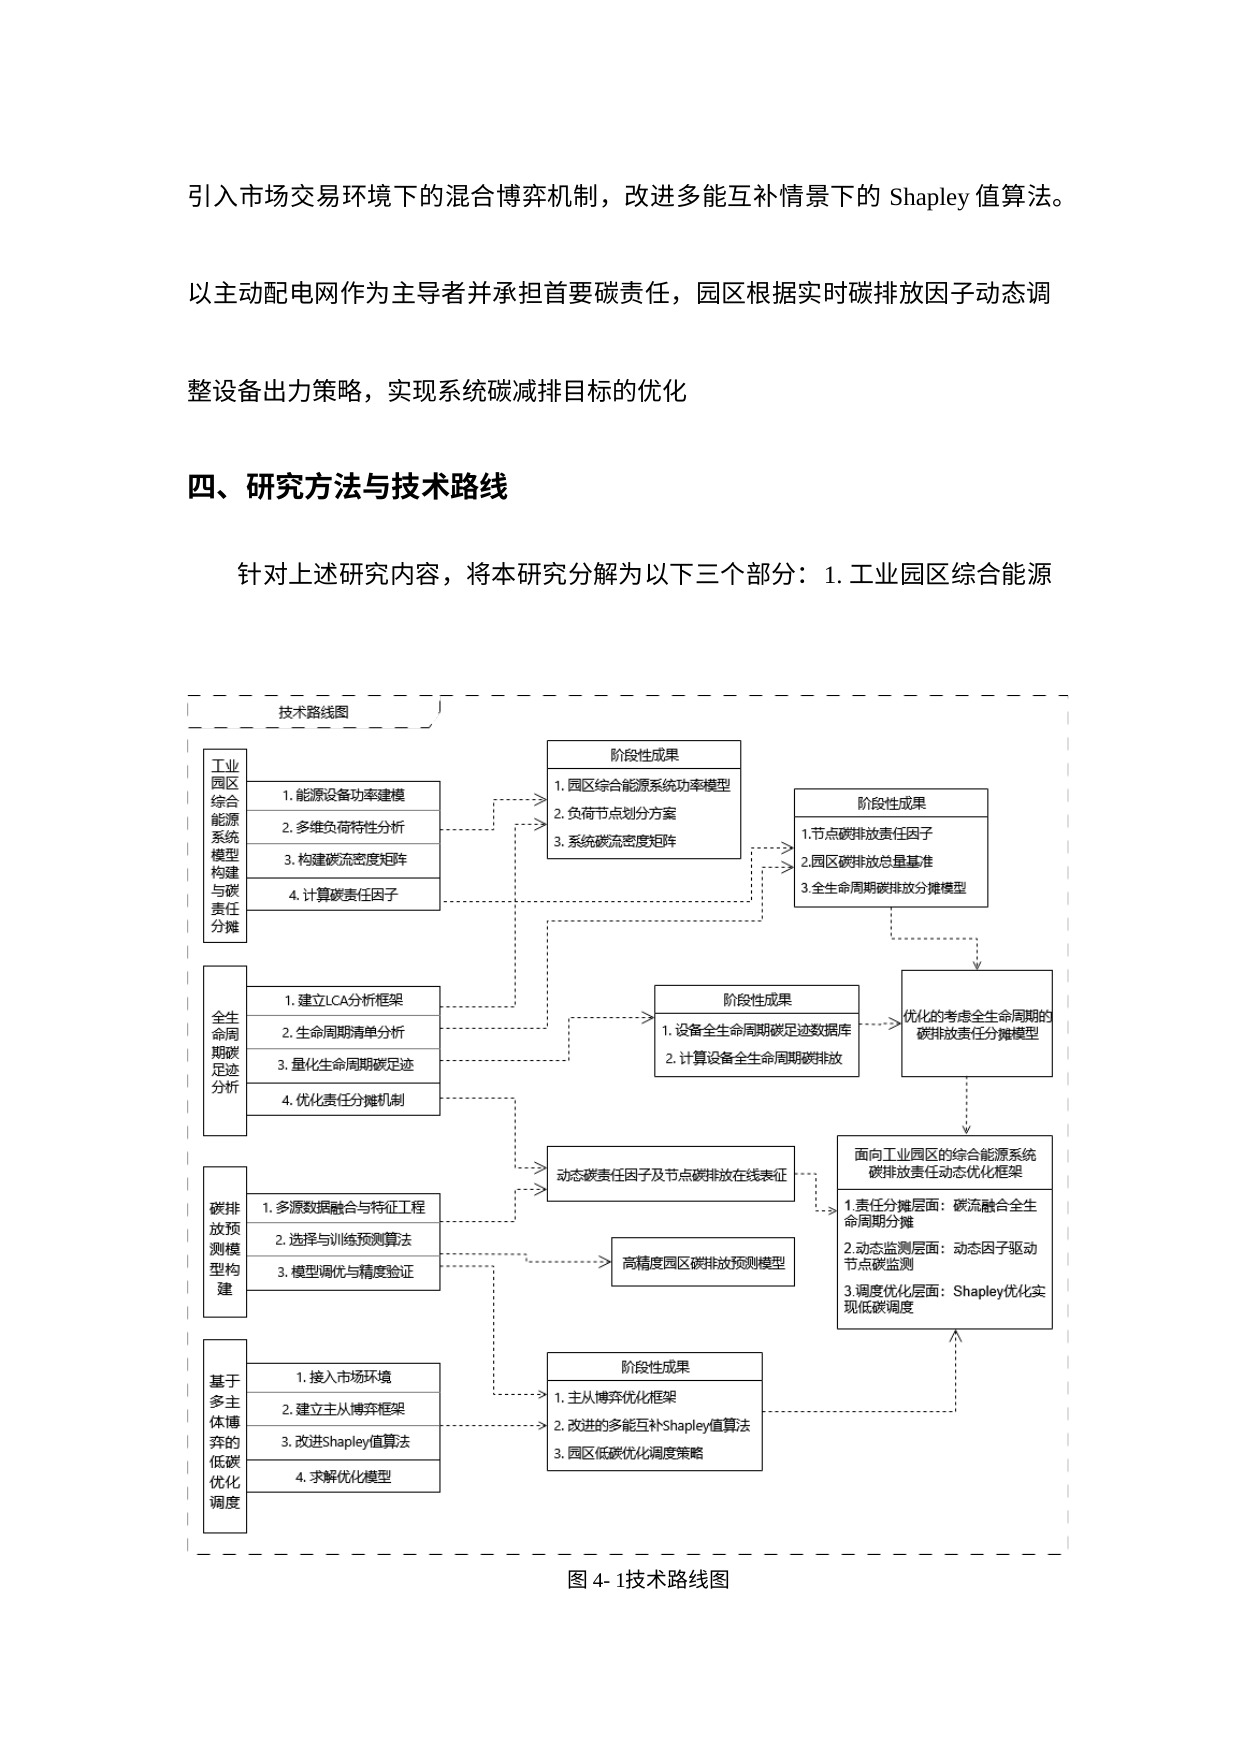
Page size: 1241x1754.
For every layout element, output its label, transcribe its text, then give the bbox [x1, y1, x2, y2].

text 四、研究方法与技术路线 [187, 453, 1053, 518]
picture [187, 695, 1069, 1555]
text 针对上述研究内容，将本研究分解为以下三个部分：1. 工业园区综合能源系统模型构建与碳责任分摊；2.全生命周期碳足迹分析；3. 碳排放预测模型构建；4. 基于多主体博弈的低碳优化调度。具体研究思路如下： [187, 541, 1053, 606]
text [187, 162, 1053, 422]
